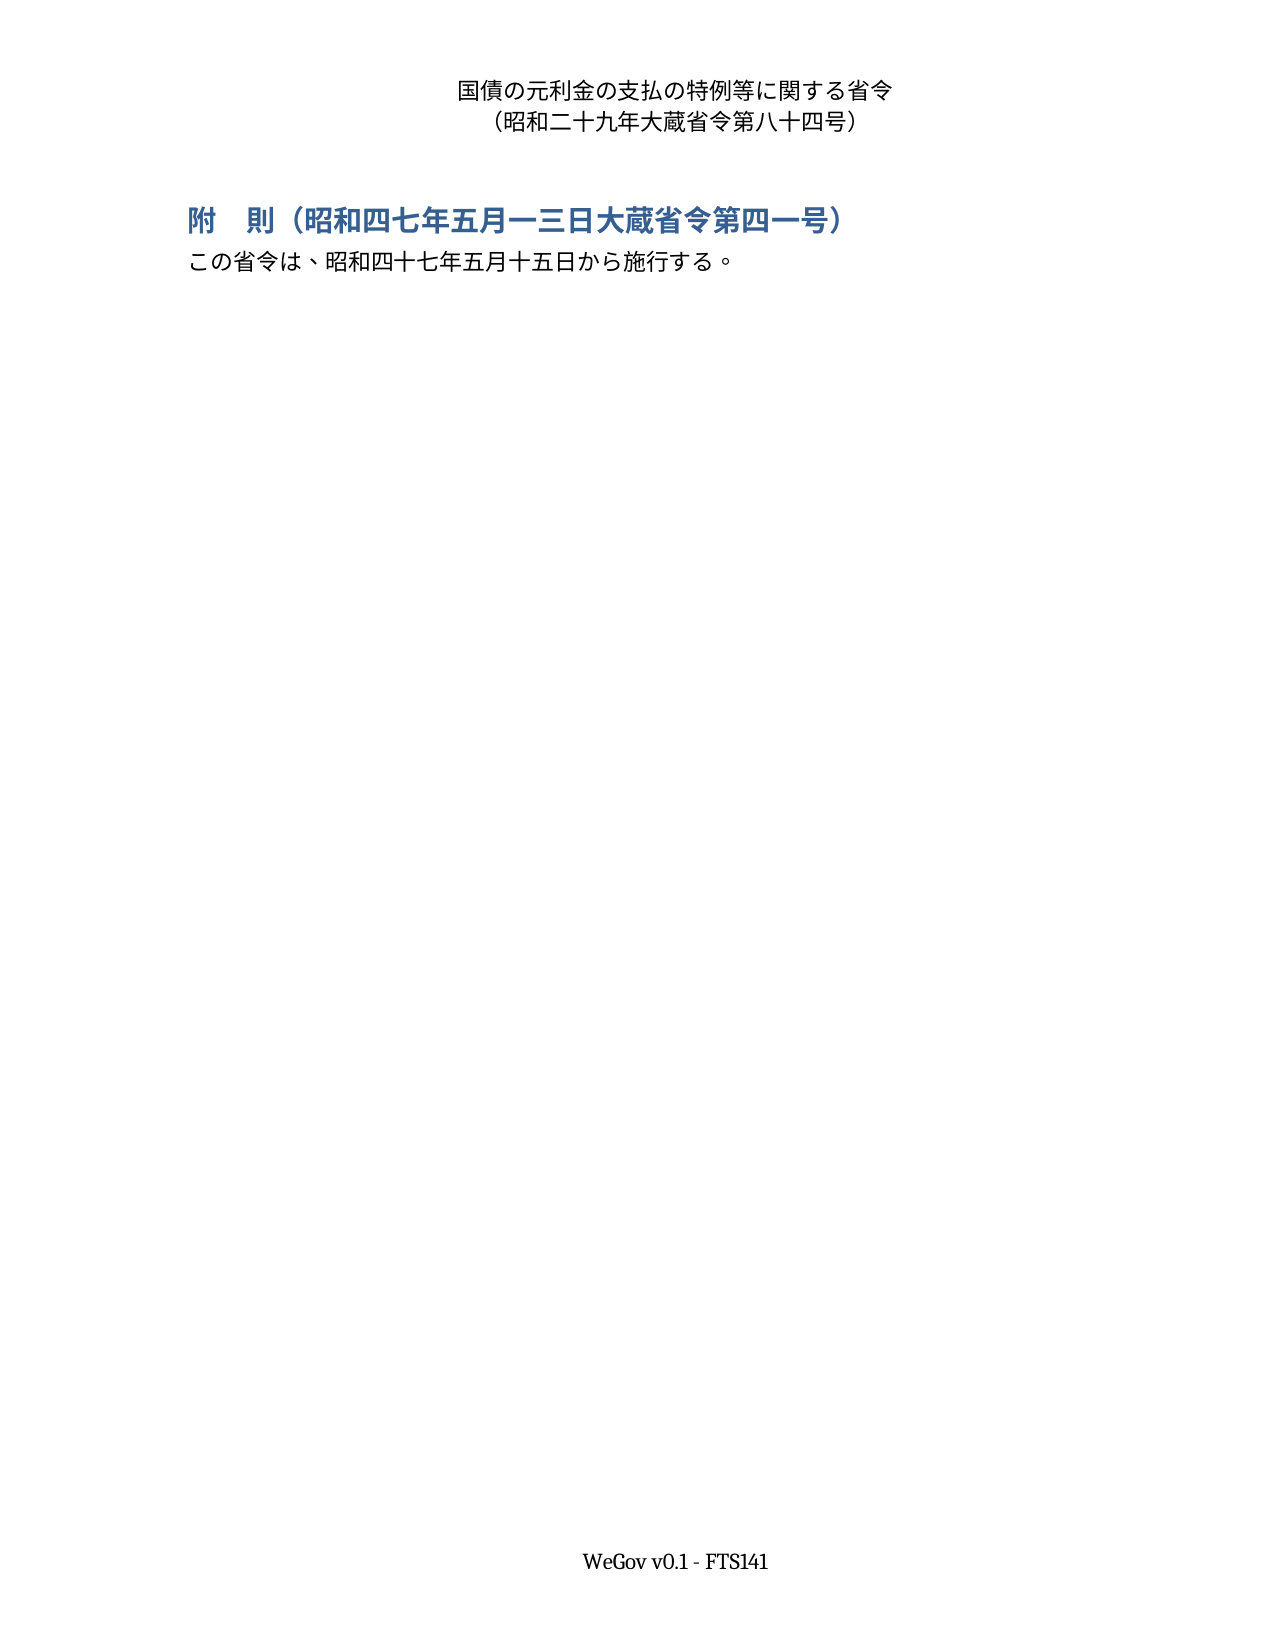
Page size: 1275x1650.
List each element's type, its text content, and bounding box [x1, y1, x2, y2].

text この省令は、昭和四十七年五月十五日から施行する。 [187, 246, 1087, 277]
subtitle 附 則（昭和四七年五月一三日大蔵省令第四一号） [187, 200, 1087, 240]
